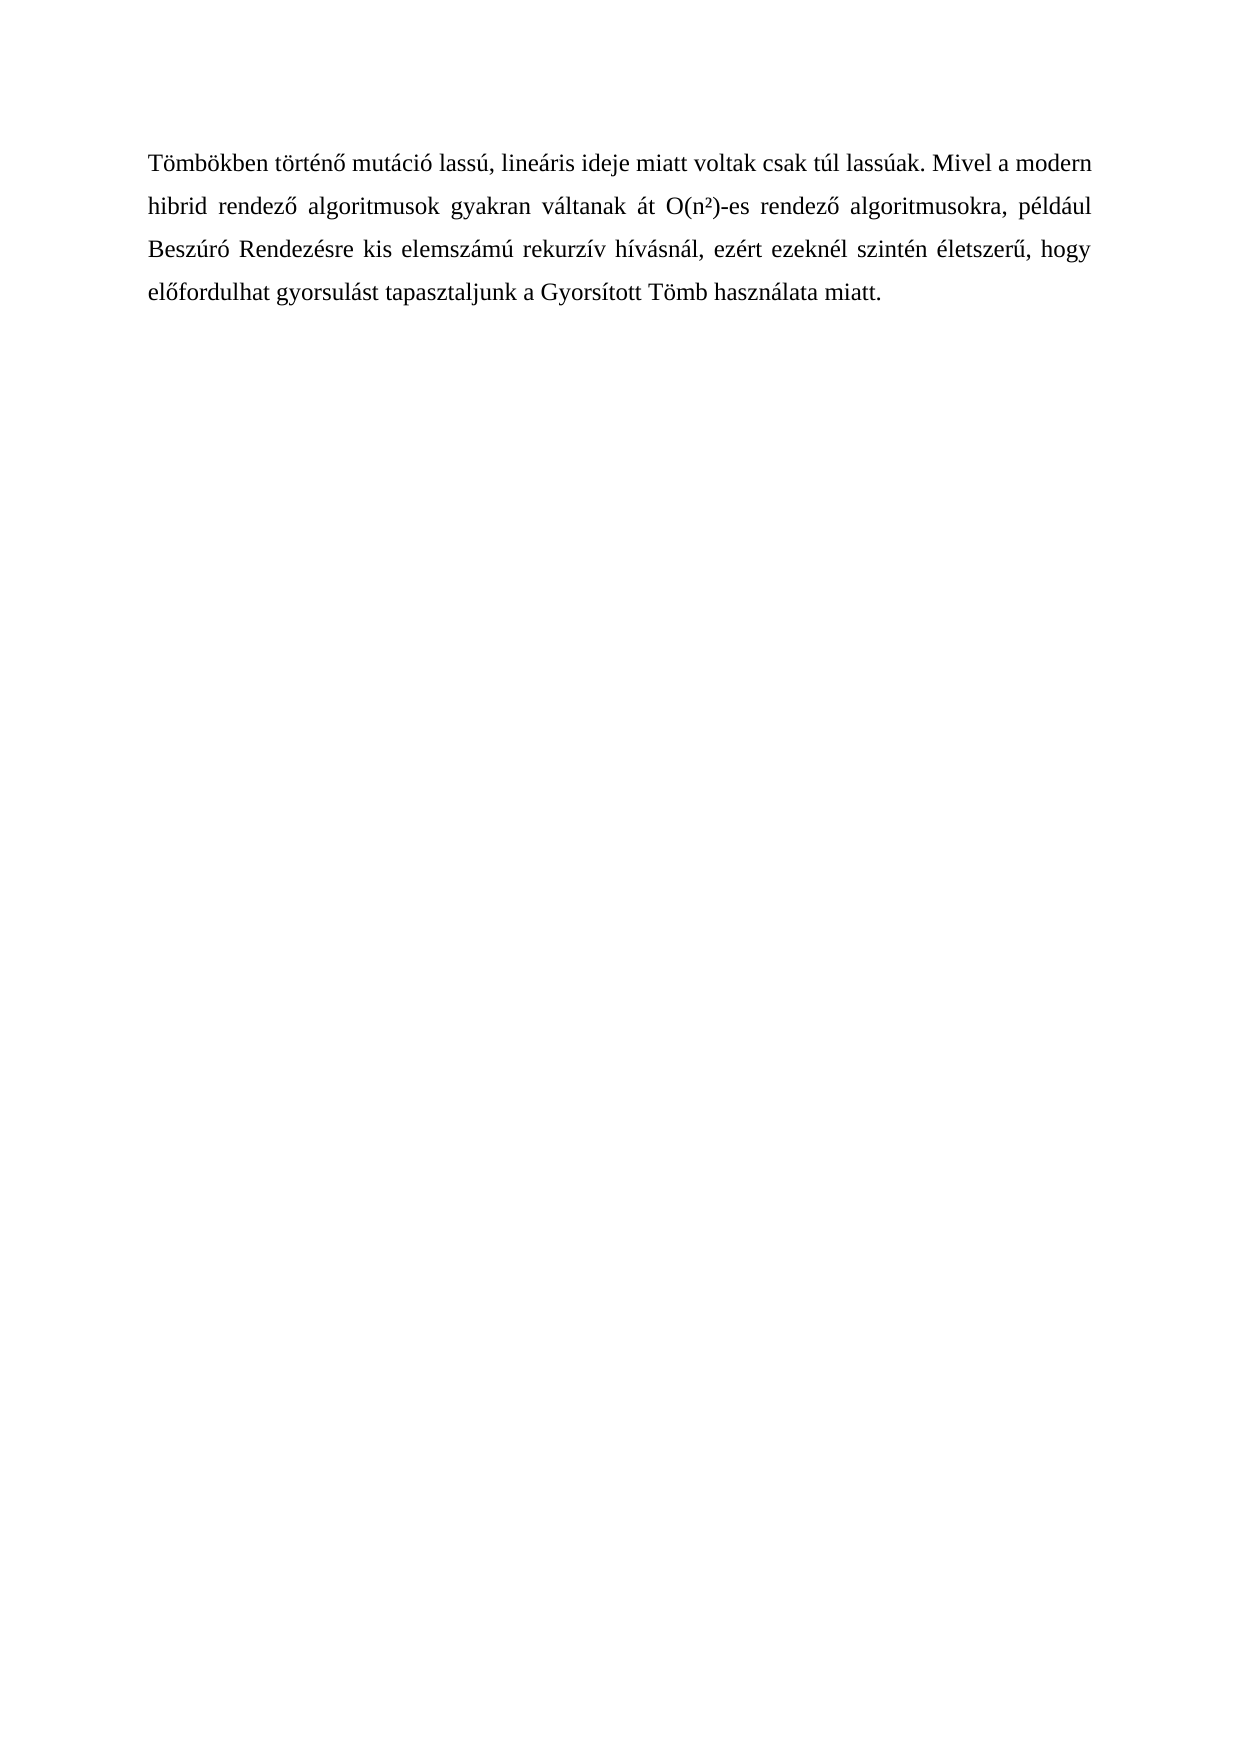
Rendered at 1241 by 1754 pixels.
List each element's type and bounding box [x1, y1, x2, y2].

text [148, 148, 1092, 306]
